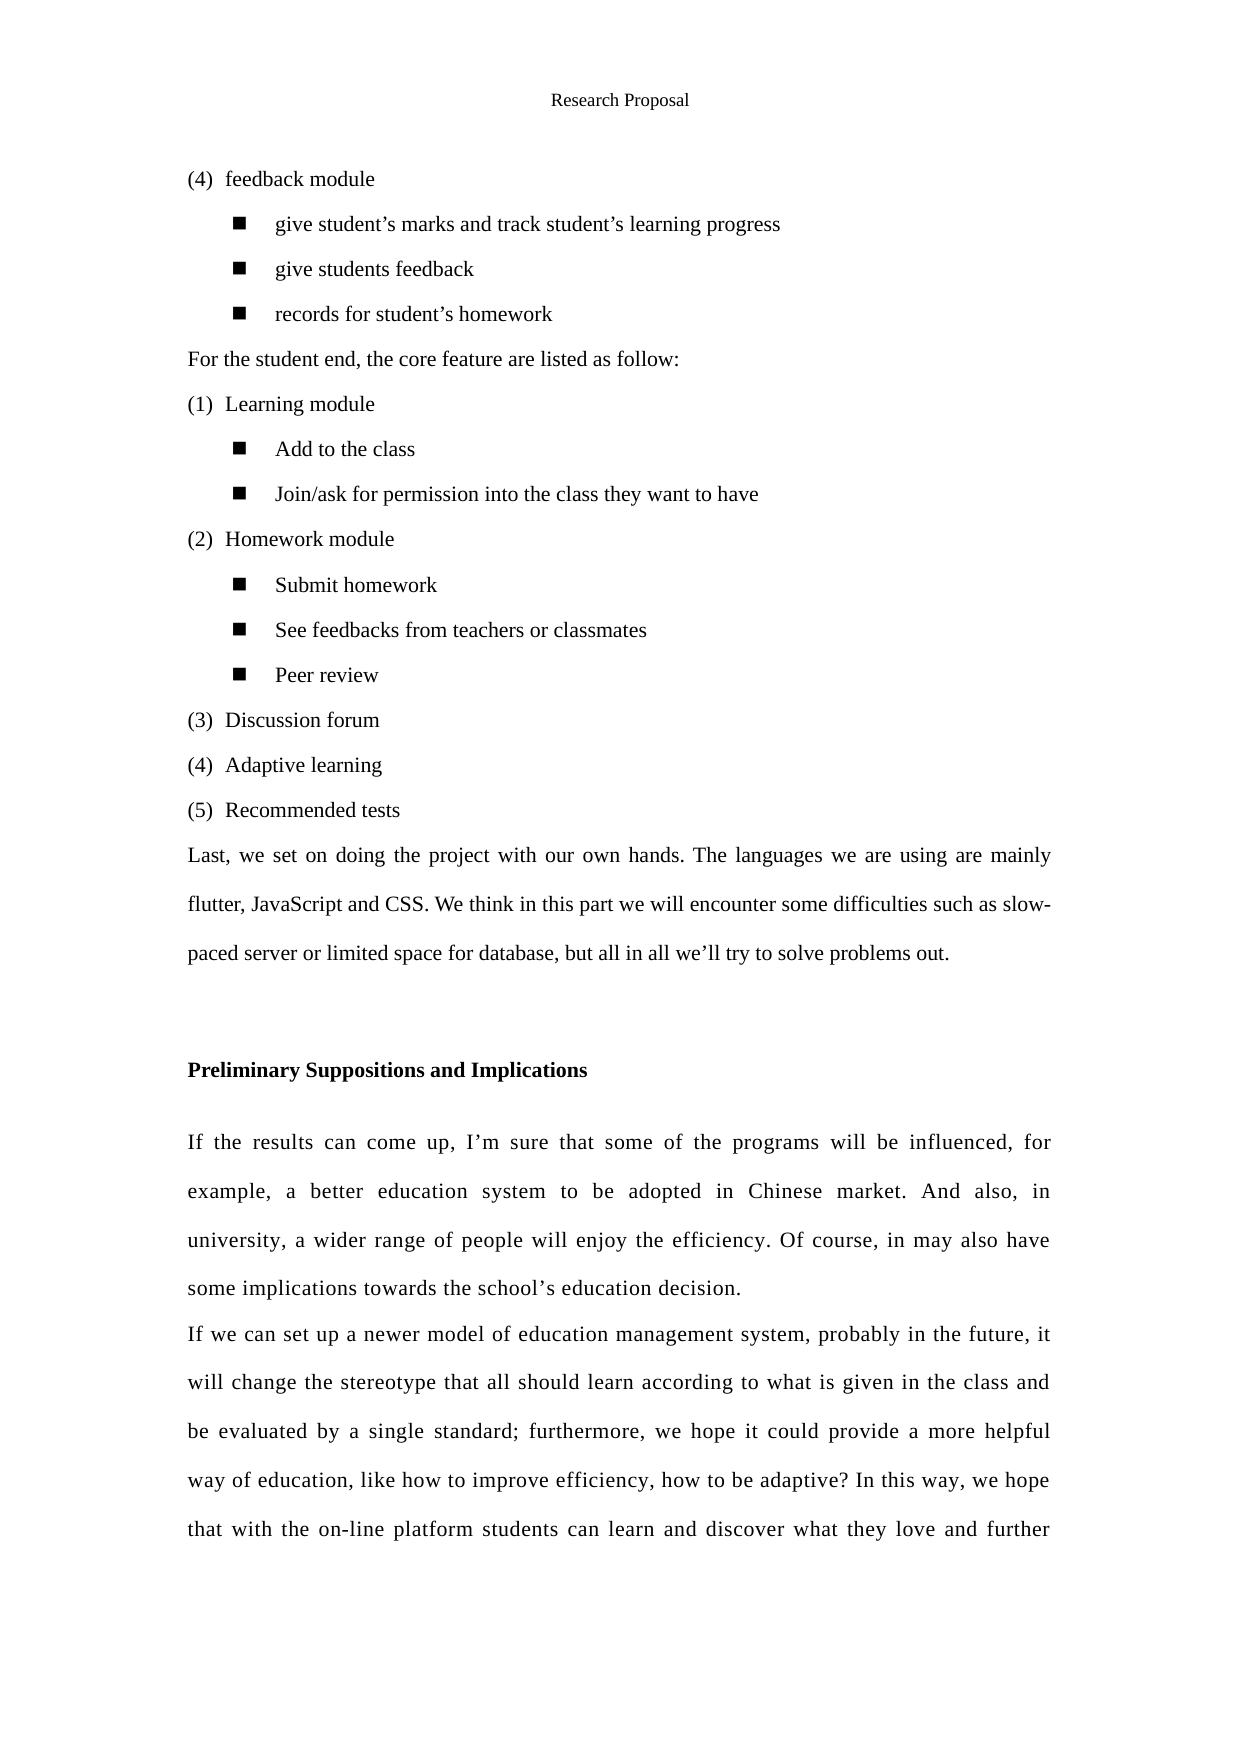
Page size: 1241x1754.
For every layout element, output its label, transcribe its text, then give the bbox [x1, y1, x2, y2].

list Discussion forum [187, 703, 1053, 736]
list Add to the class [231, 433, 1053, 465]
list give student’s marks and track student’s learning progress [231, 207, 1053, 239]
list Learning module [187, 387, 1053, 420]
text Last, we set on doing the project with our own hands. The languages we are using are mainly flutter, JavaScript and CSS. We think in this part we will encounter some difficulties such as slow-paced server or limited space for database, but all in all we’ll try to solve problems out. [187, 838, 1053, 968]
list See feedbacks from teachers or classmates [231, 613, 1053, 646]
list feedback module [187, 162, 1053, 194]
text For the student end, the core feature are listed as follow: [187, 342, 1053, 375]
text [187, 1317, 1053, 1544]
list Join/ask for permission into the class they want to have [231, 478, 1053, 510]
list records for student’s homework [231, 297, 1053, 330]
list Peer review [231, 658, 1053, 691]
list Recommended tests [187, 793, 1053, 826]
list Adaptive learning [187, 748, 1053, 781]
text If the results can come up, I’m sure that some of the programs will be influenced, for example, a better education system to be adopted in Chinese market. And also, in university, a wider range of people will enjoy the efficiency. Of course, in may also have some implications towards the school’s education decision. [187, 1126, 1053, 1304]
list Homework module [187, 523, 1053, 555]
list Submit homework [231, 568, 1053, 600]
list give students feedback [231, 252, 1053, 285]
subtitle Preliminary Suppositions and Implications [187, 1053, 1053, 1086]
